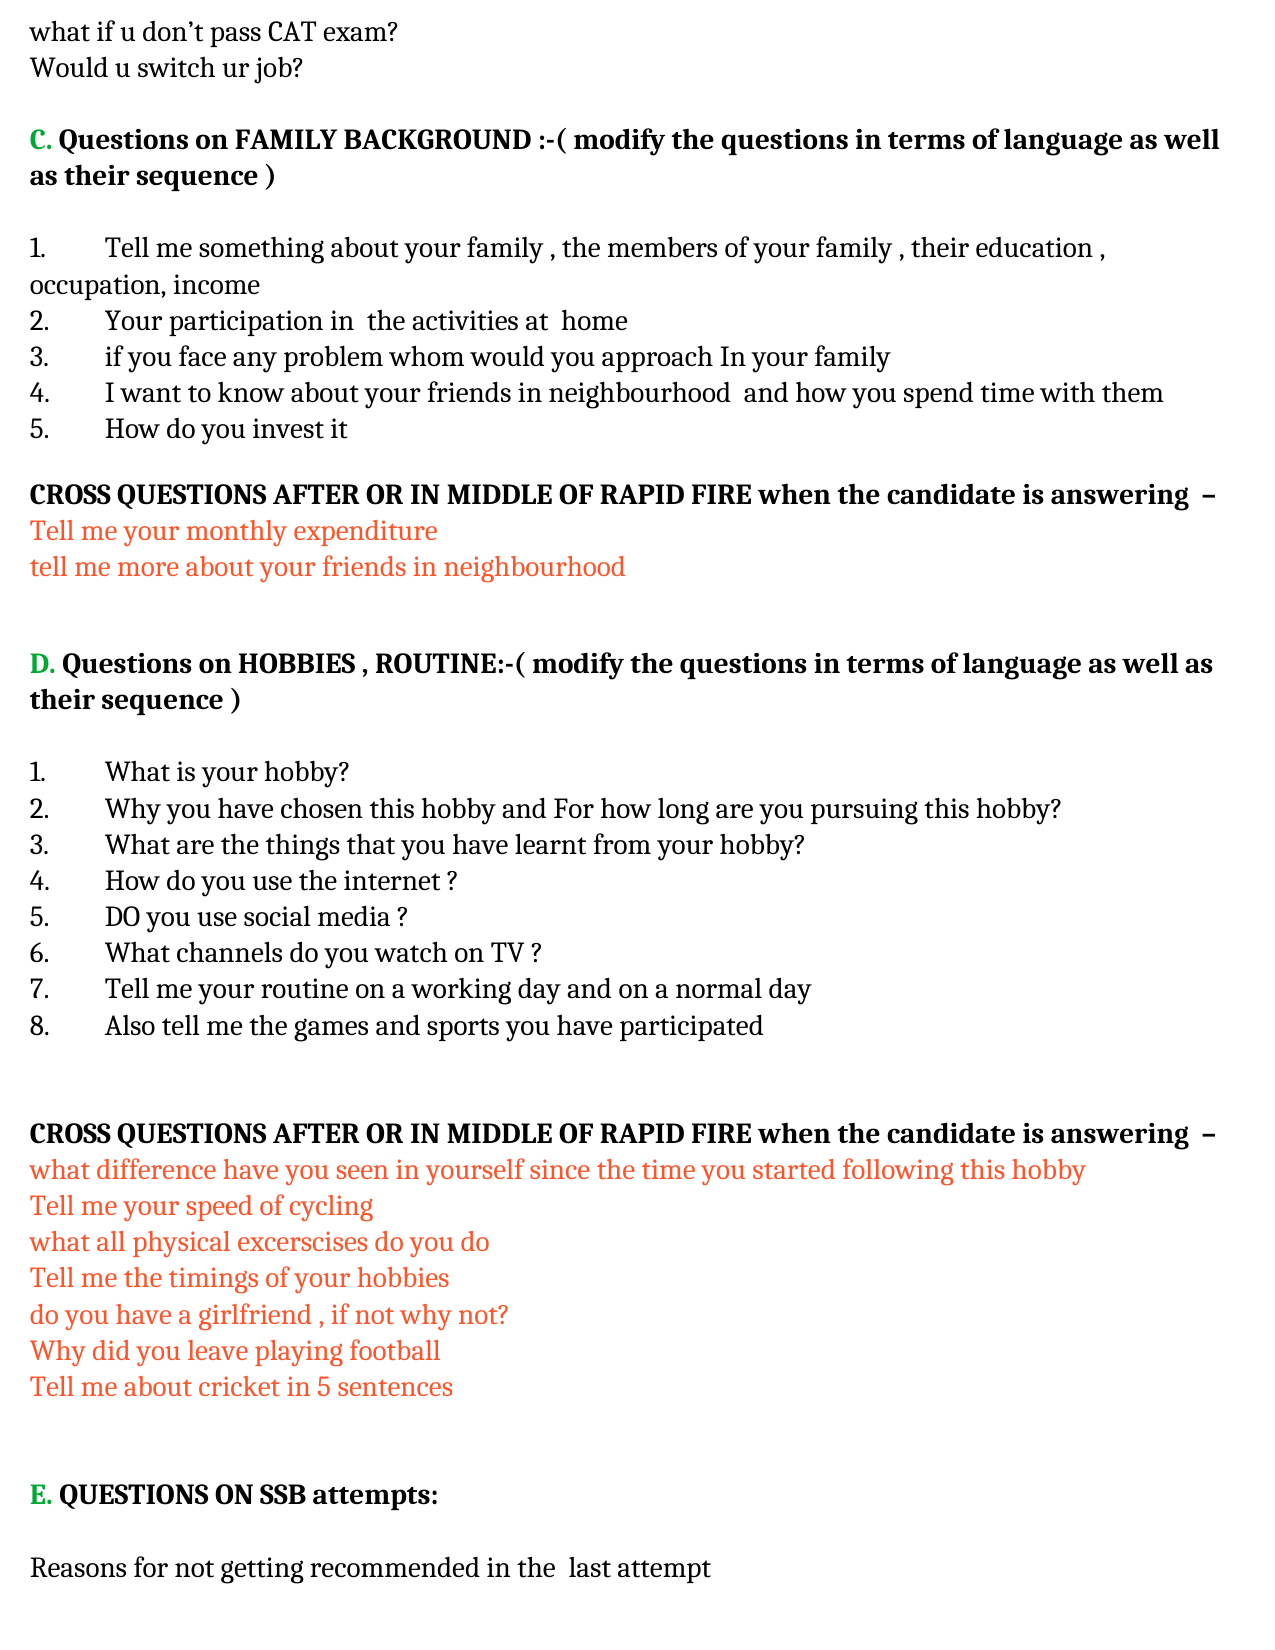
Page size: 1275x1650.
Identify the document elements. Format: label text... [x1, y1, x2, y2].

text Tell me your monthly expenditure [29, 514, 1240, 548]
list How do you invest it [29, 412, 1240, 476]
list Why you have chosen this hobby and For how long are you pursuing this hobby? [29, 792, 1240, 825]
text CROSS QUESTIONS AFTER OR IN MIDDLE OF RAPID FIRE when the candidate is answering – [29, 1117, 1240, 1151]
text Would u switch ur job? [29, 51, 1240, 84]
list Tell me something about your family , the members of your family , their education , occupation, income [29, 232, 1240, 301]
text C. Questions on FAMILY BACKGROUND :-( modify the questions in terms of language as well as their sequence ) [29, 123, 1240, 193]
list What channels do you watch on TV ? [29, 936, 1240, 970]
text Tell me the timings of your hobbies [29, 1262, 1240, 1295]
list I want to know about your friends in neighbourhood and how you spend time with them [29, 376, 1240, 410]
text E. QUESTIONS ON SSB attempts: [29, 1478, 1240, 1512]
text Tell me about cricket in 5 sentences [29, 1370, 1240, 1404]
list How do you use the internet ? [29, 864, 1240, 898]
list DO you use social media ? [29, 900, 1240, 934]
text D. Questions on HOBBIES , ROUTINE:-( modify the questions in terms of language as well as their sequence ) [29, 647, 1240, 717]
text Why did you leave playing football [29, 1334, 1240, 1367]
text Tell me your speed of cycling [29, 1189, 1240, 1223]
list What is your hobby? [29, 756, 1240, 789]
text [29, 1515, 1240, 1584]
text tell me more about your friends in neighbourhood [29, 551, 1240, 584]
list Tell me your routine on a working day and on a normal day [29, 972, 1240, 1006]
text what if u don’t pass CAT exam? [29, 15, 1240, 48]
list Also tell me the games and sports you have participated [29, 1009, 1240, 1042]
text CROSS QUESTIONS AFTER OR IN MIDDLE OF RAPID FIRE when the candidate is answering – [29, 478, 1240, 512]
list What are the things that you have learnt from your hobby? [29, 828, 1240, 861]
text what all physical excerscises do you do [29, 1226, 1240, 1259]
list Your participation in the activities at home [29, 304, 1240, 337]
text what difference have you seen in yourself since the time you started following this hobby [29, 1153, 1240, 1187]
list if you face any problem whom would you approach In your family [29, 340, 1240, 374]
text do you have a girlfriend , if not why not? [29, 1298, 1240, 1331]
